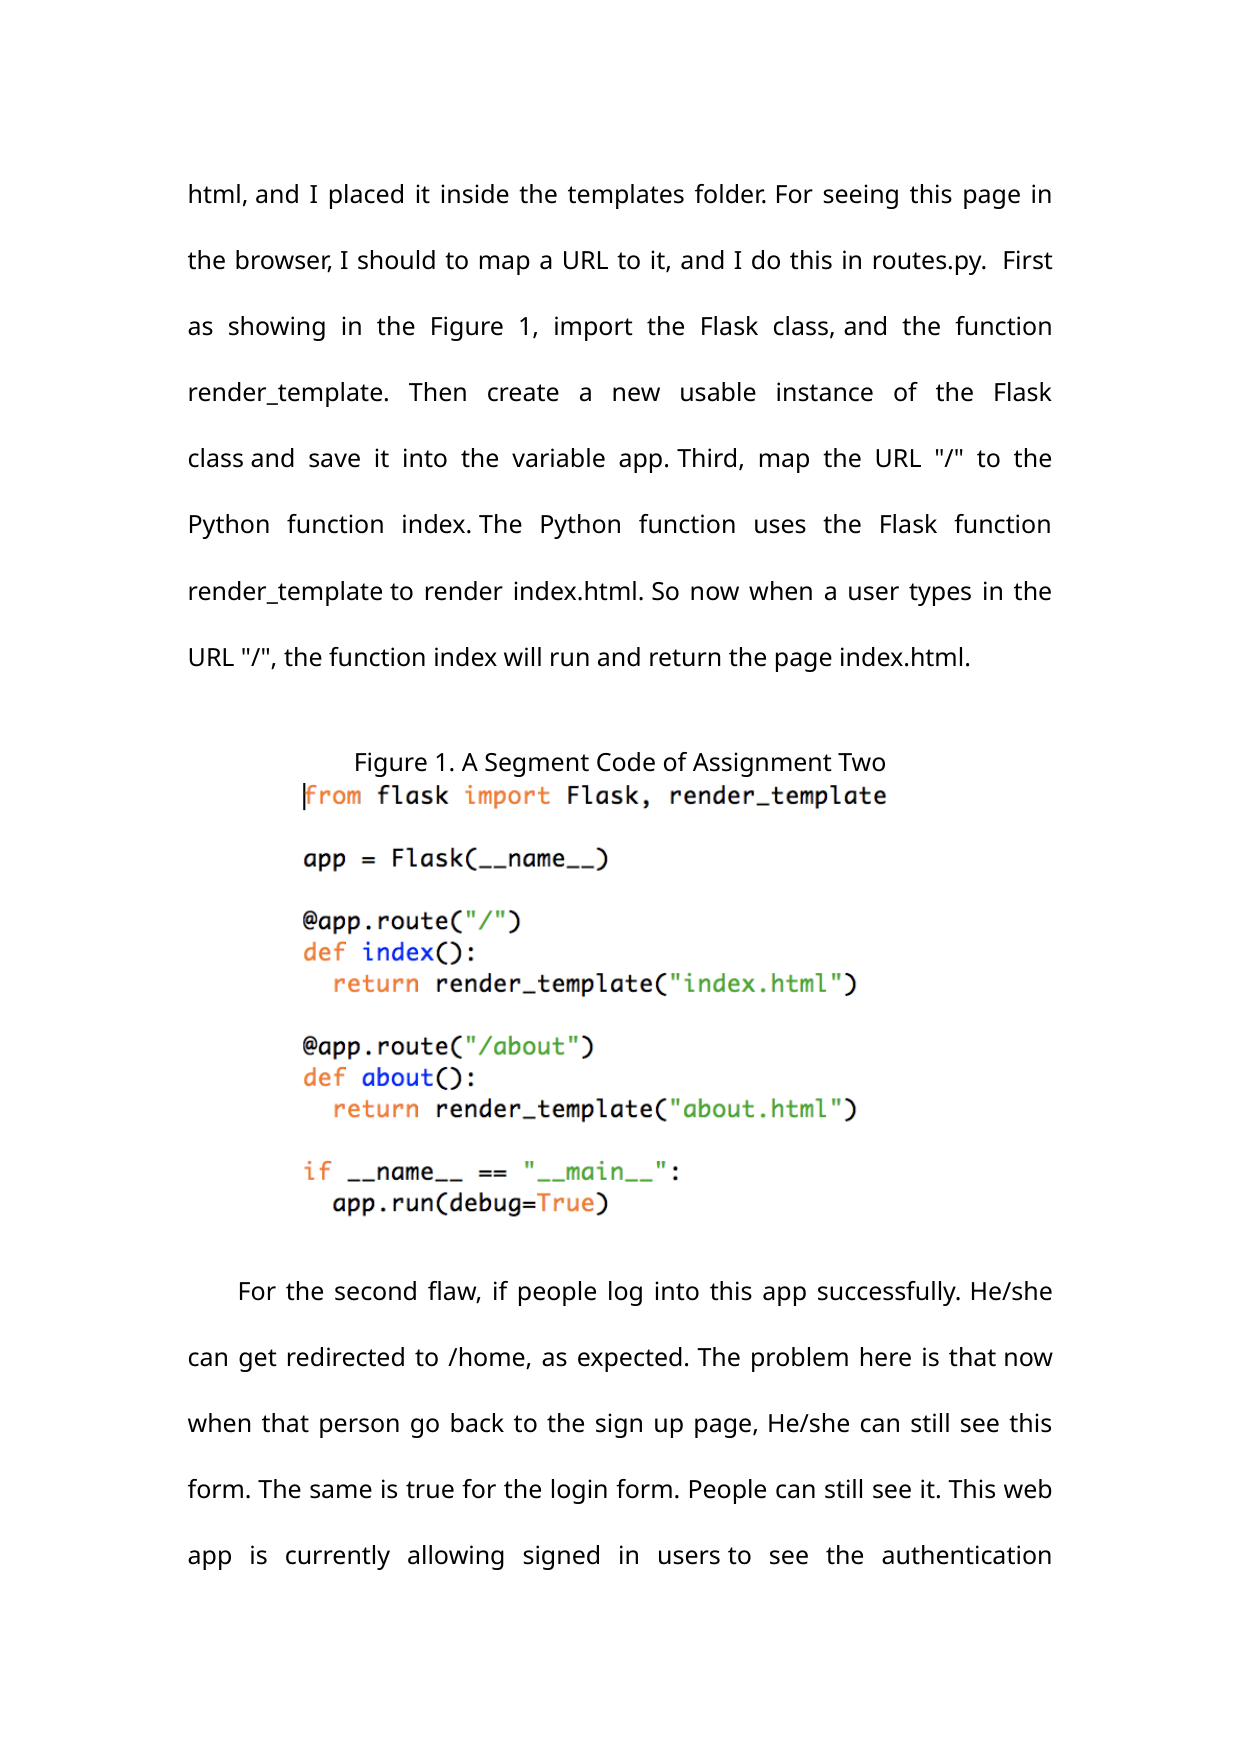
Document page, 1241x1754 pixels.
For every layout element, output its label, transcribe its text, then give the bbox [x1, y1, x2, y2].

picture [297, 783, 943, 1230]
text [187, 172, 1053, 678]
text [187, 1268, 1053, 1576]
text Figure 1. A Segment Code of Assignment Two [187, 739, 1053, 783]
